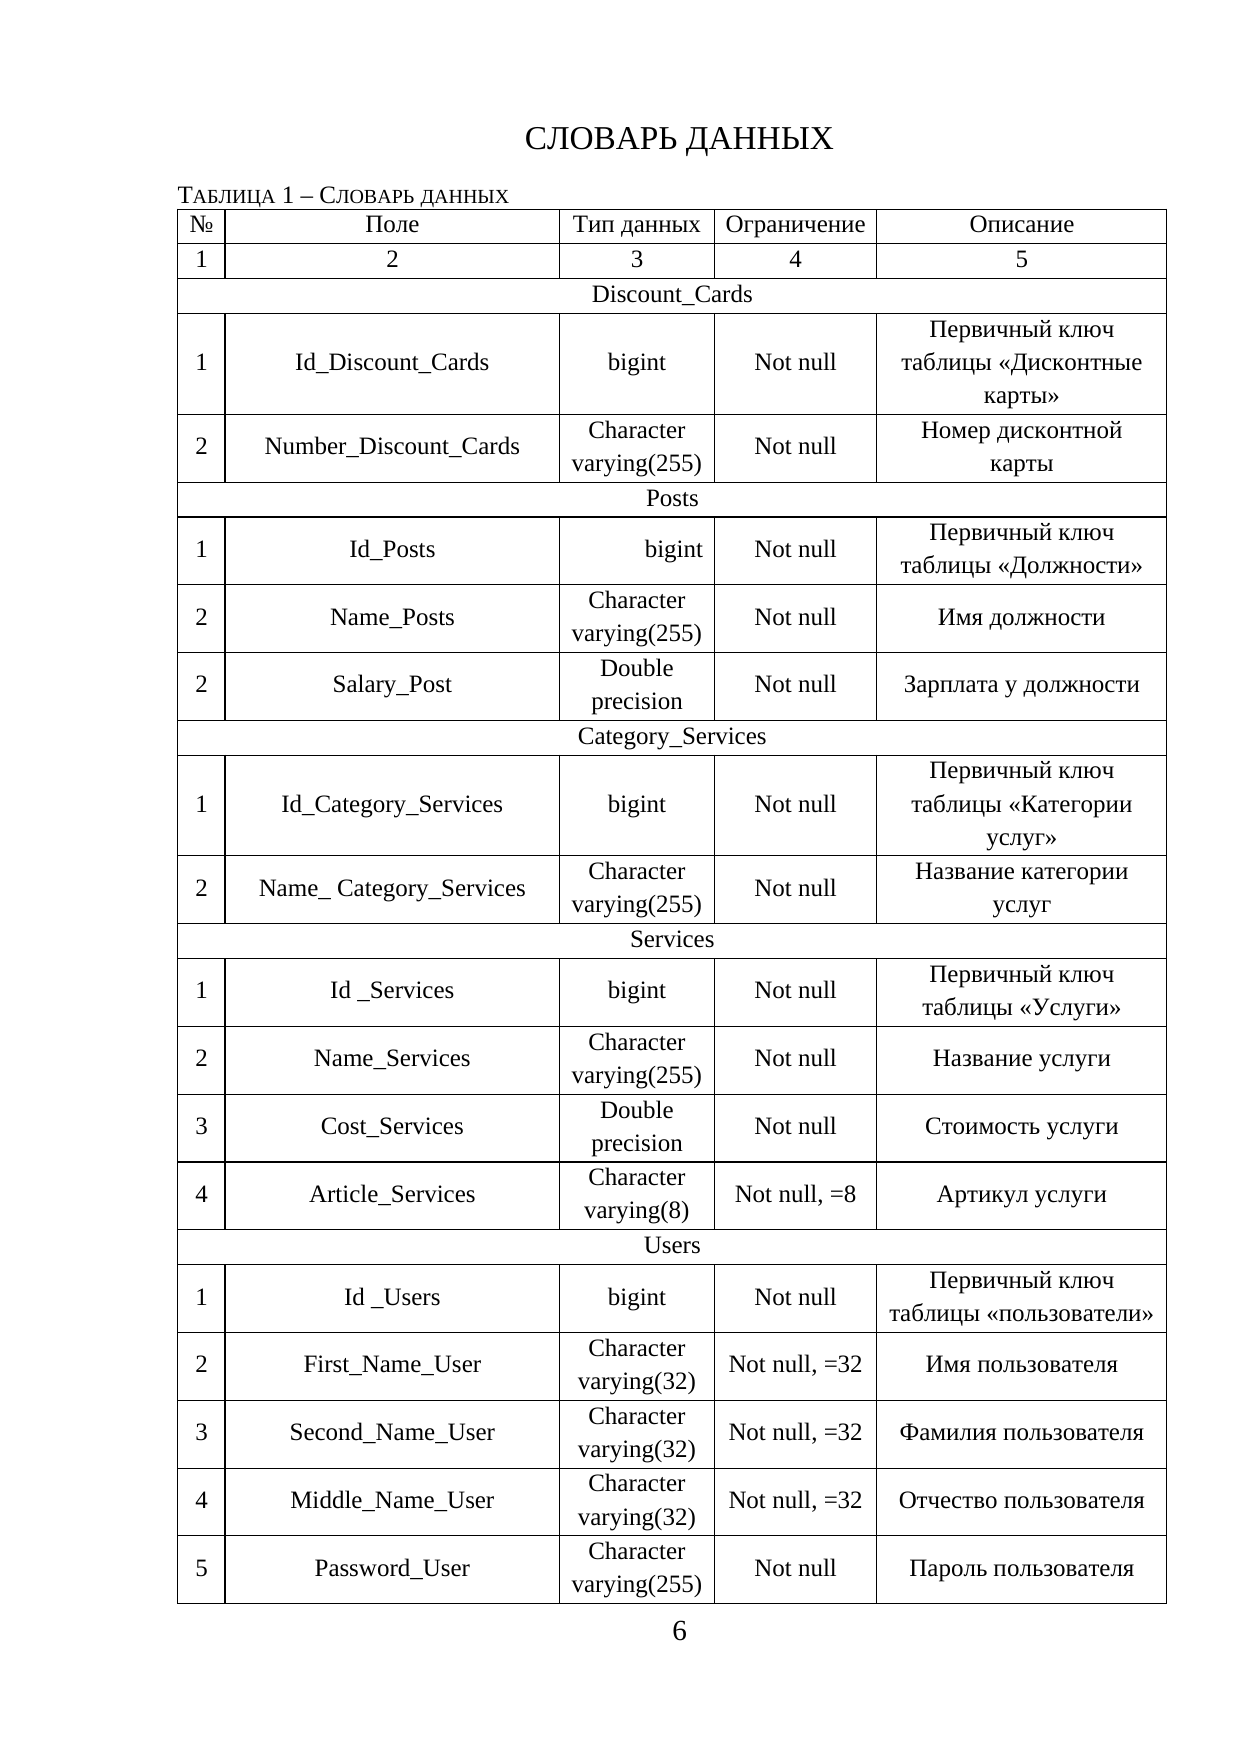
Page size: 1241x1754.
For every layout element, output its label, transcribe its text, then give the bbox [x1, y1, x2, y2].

table_cell Первичный ключ таблицы «пользователи» [877, 1265, 1166, 1332]
table_cell Not null, =8 [715, 1163, 876, 1229]
table_cell 3 [178, 1095, 224, 1161]
table_cell Not null [715, 856, 876, 923]
table_cell 1 [178, 518, 224, 584]
table_cell Users [178, 1230, 1166, 1264]
table_cell Not null, =32 [715, 1401, 876, 1467]
table_header № [178, 210, 224, 243]
table_cell Character varying(255) [560, 1536, 714, 1603]
table_cell 2 [178, 653, 224, 720]
text Таблица 1 – Словарь данных [177, 180, 1181, 208]
table_cell Article_Services [226, 1163, 559, 1229]
table_cell Название категории услуг [877, 856, 1166, 923]
table_header Ограничение [715, 210, 876, 243]
table_cell 2 [178, 415, 224, 482]
table_cell Not null [715, 314, 876, 414]
table_cell 2 [178, 585, 224, 652]
table_cell Posts [178, 483, 1166, 516]
table_cell Cost_Services [226, 1095, 559, 1161]
table_cell 1 [178, 314, 224, 414]
table_cell Middle_Name_User [226, 1469, 559, 1535]
table_cell bigint [560, 314, 714, 414]
table_cell 2 [178, 856, 224, 923]
table_cell Id_Discount_Cards [226, 314, 559, 414]
table_cell bigint [560, 1265, 714, 1332]
table_cell Артикул услуги [877, 1163, 1166, 1229]
table_cell Discount_Cards [178, 279, 1166, 313]
table_cell Double precision [560, 653, 714, 720]
table_cell 5 [178, 1536, 224, 1603]
table_cell 2 [178, 1027, 224, 1094]
table_cell Номер дисконтной карты [877, 415, 1166, 482]
table_cell Имя пользователя [877, 1333, 1166, 1400]
table_cell Id _Users [226, 1265, 559, 1332]
table_cell Фамилия пользователя [877, 1401, 1166, 1467]
table_cell 4 [178, 1163, 224, 1229]
table_cell Character varying(255) [560, 1027, 714, 1094]
table_cell Id_Posts [226, 518, 559, 584]
table_cell Not null [715, 518, 876, 584]
table_cell bigint [560, 756, 714, 855]
table_cell Salary_Post [226, 653, 559, 720]
table_header Поле [226, 210, 559, 243]
table_cell bigint [560, 959, 714, 1026]
table_cell 5 [877, 244, 1166, 278]
table_cell Name_ Category_Services [226, 856, 559, 923]
table_cell Name_Services [226, 1027, 559, 1094]
table_cell Not null [715, 653, 876, 720]
table_cell Character varying(32) [560, 1333, 714, 1400]
table_cell Not null [715, 756, 876, 855]
table_cell Not null, =32 [715, 1333, 876, 1400]
table_cell Category_Services [178, 721, 1166, 754]
table_cell Первичный ключ таблицы «Категории услуг» [877, 756, 1166, 855]
table_header Тип данных [560, 210, 714, 243]
table_cell Character varying(32) [560, 1469, 714, 1535]
table_cell Not null [715, 415, 876, 482]
table_cell 3 [560, 244, 714, 278]
table_cell Not null [715, 1536, 876, 1603]
table_cell Первичный ключ таблицы «Услуги» [877, 959, 1166, 1026]
table_cell Double precision [560, 1095, 714, 1161]
table_cell Пароль пользователя [877, 1536, 1166, 1603]
table_cell Зарплата у должности [877, 653, 1166, 720]
table_cell Character varying(255) [560, 856, 714, 923]
table_cell Отчество пользователя [877, 1469, 1166, 1535]
table_cell 4 [178, 1469, 224, 1535]
table_cell 3 [178, 1401, 224, 1467]
table_cell 2 [226, 244, 559, 278]
table_cell Not null [715, 1265, 876, 1332]
table_cell Первичный ключ таблицы «Дисконтные карты» [877, 314, 1166, 414]
table_cell 2 [178, 1333, 224, 1400]
table_cell Id_Category_Services [226, 756, 559, 855]
table_cell Название услуги [877, 1027, 1166, 1094]
table_cell Not null [715, 1095, 876, 1161]
table_cell Name_Posts [226, 585, 559, 652]
table_cell Первичный ключ таблицы «Должности» [877, 518, 1166, 584]
table_cell Second_Name_User [226, 1401, 559, 1467]
table_cell Services [178, 924, 1166, 958]
subtitle Словарь данных [177, 118, 1181, 156]
table_cell bigint [560, 518, 714, 584]
table_cell Number_Discount_Cards [226, 415, 559, 482]
table_cell Password_User [226, 1536, 559, 1603]
table_cell Character varying(8) [560, 1163, 714, 1229]
table_cell 4 [715, 244, 876, 278]
table_cell Character varying(255) [560, 415, 714, 482]
table_cell Not null, =32 [715, 1469, 876, 1535]
table_cell 1 [178, 959, 224, 1026]
table_cell Id _Services [226, 959, 559, 1026]
table_cell Not null [715, 1027, 876, 1094]
table_cell Not null [715, 959, 876, 1026]
table_cell Стоимость услуги [877, 1095, 1166, 1161]
table_header Описание [877, 210, 1166, 243]
table_cell First_Name_User [226, 1333, 559, 1400]
table_cell 1 [178, 1265, 224, 1332]
table_cell Not null [715, 585, 876, 652]
table_cell Character varying(32) [560, 1401, 714, 1467]
table_cell Имя должности [877, 585, 1166, 652]
table_cell Character varying(255) [560, 585, 714, 652]
table_cell 1 [178, 756, 224, 855]
table_cell 1 [178, 244, 224, 278]
